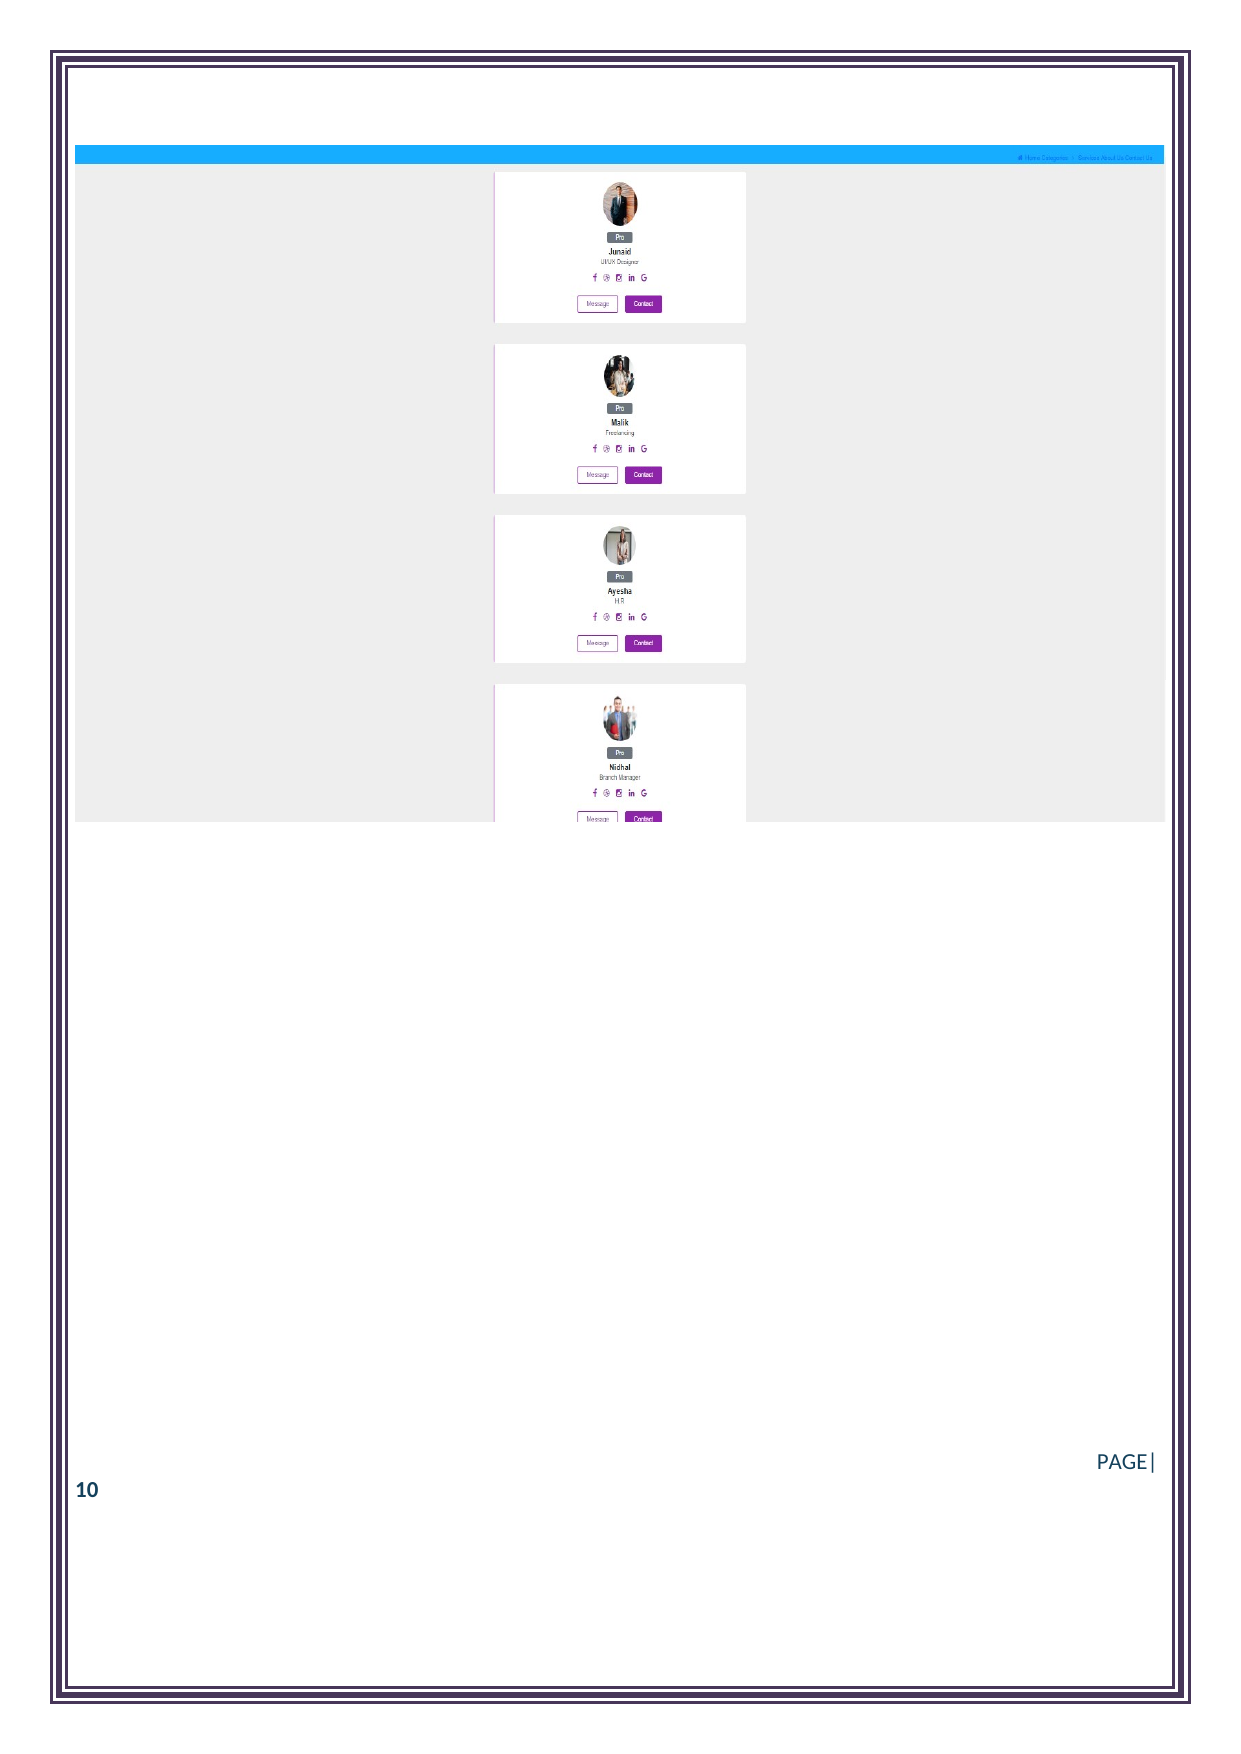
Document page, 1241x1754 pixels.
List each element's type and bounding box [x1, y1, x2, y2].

picture [75, 145, 1166, 822]
